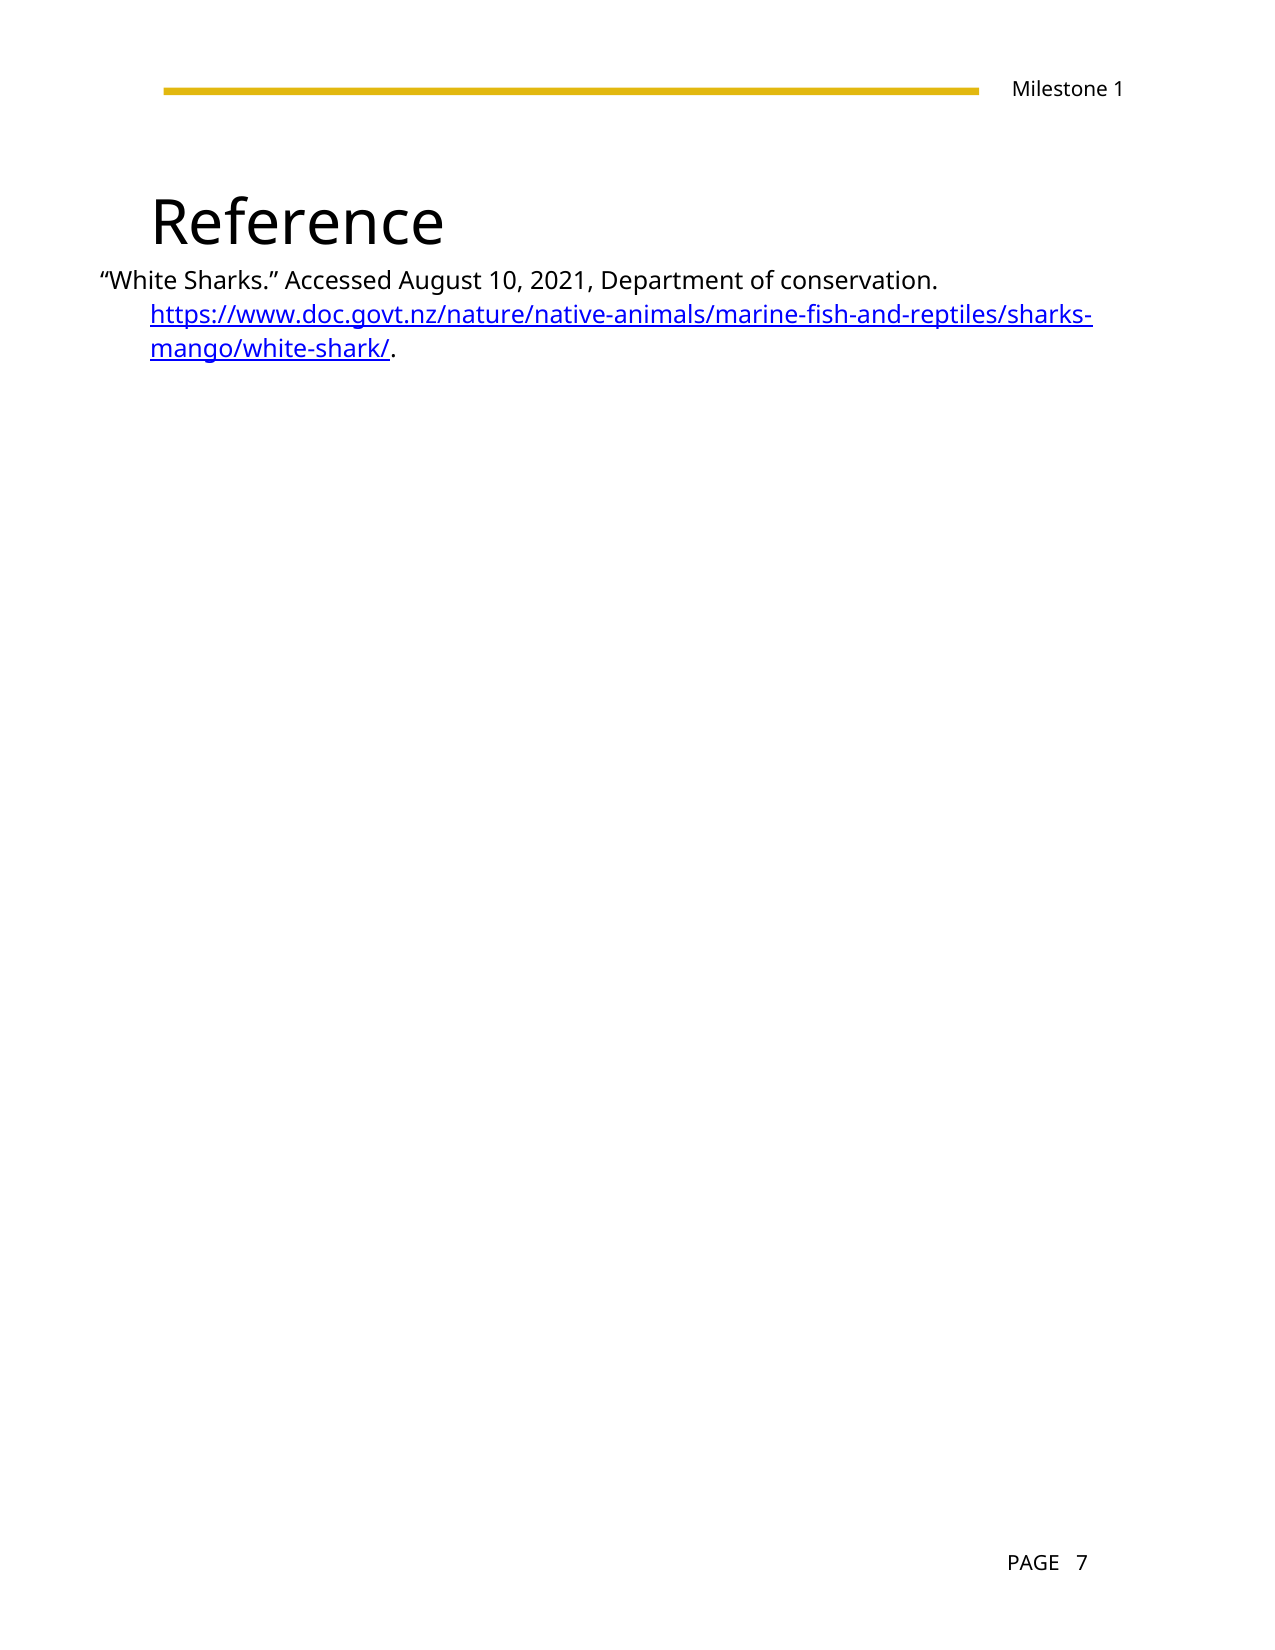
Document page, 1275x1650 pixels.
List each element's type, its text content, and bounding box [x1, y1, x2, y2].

subtitle Reference [150, 177, 1125, 262]
text “White Sharks.” Accessed August 10, 2021, Department of conservation. https://www.doc.govt.nz/nature/native-animals/marine-fish-and-reptiles/sharks-mango/white-shark/. [100, 262, 1125, 364]
